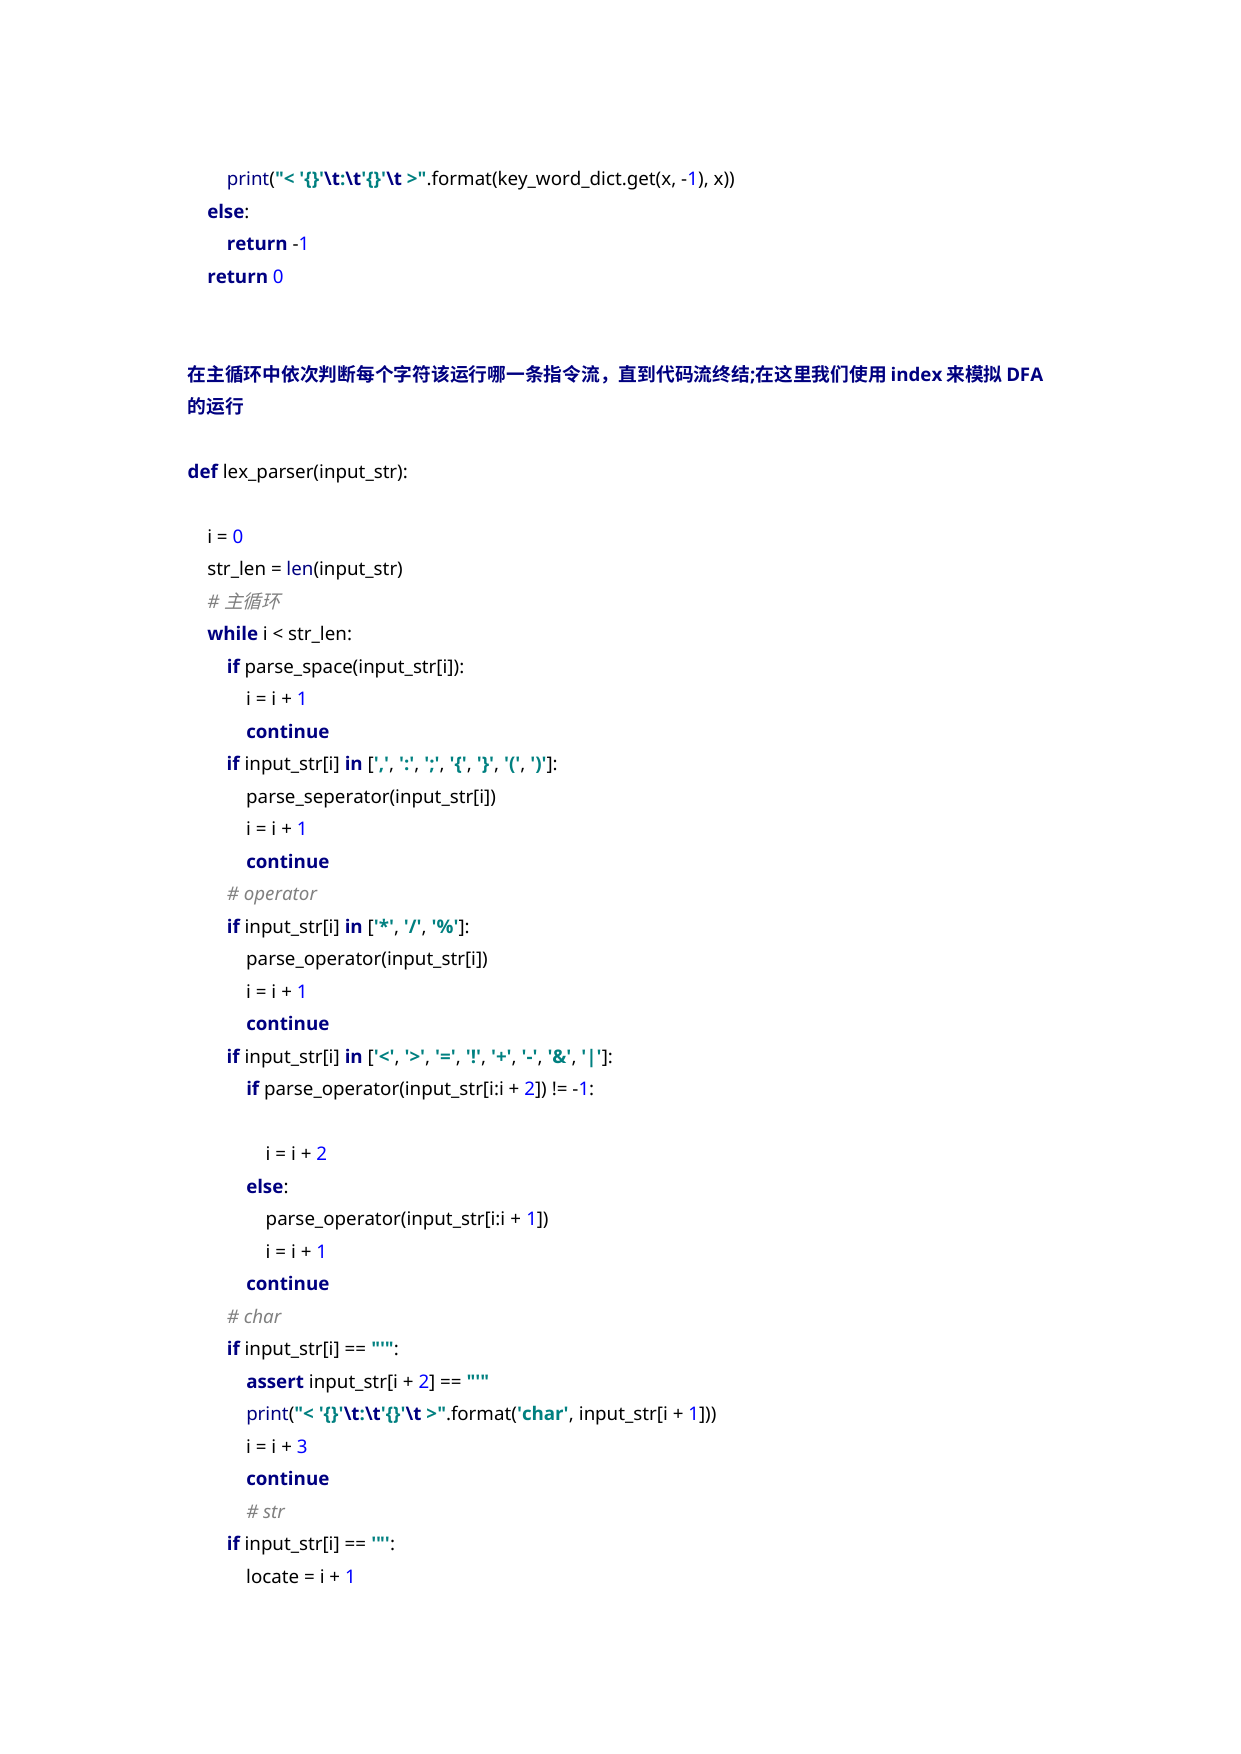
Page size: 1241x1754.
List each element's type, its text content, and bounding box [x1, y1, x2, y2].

text 在主循环中依次判断每个字符该运行哪一条指令流，直到代码流终结;在这里我们使用index来模拟DFA的运行 [187, 357, 1053, 422]
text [187, 162, 1053, 292]
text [187, 454, 1053, 1592]
